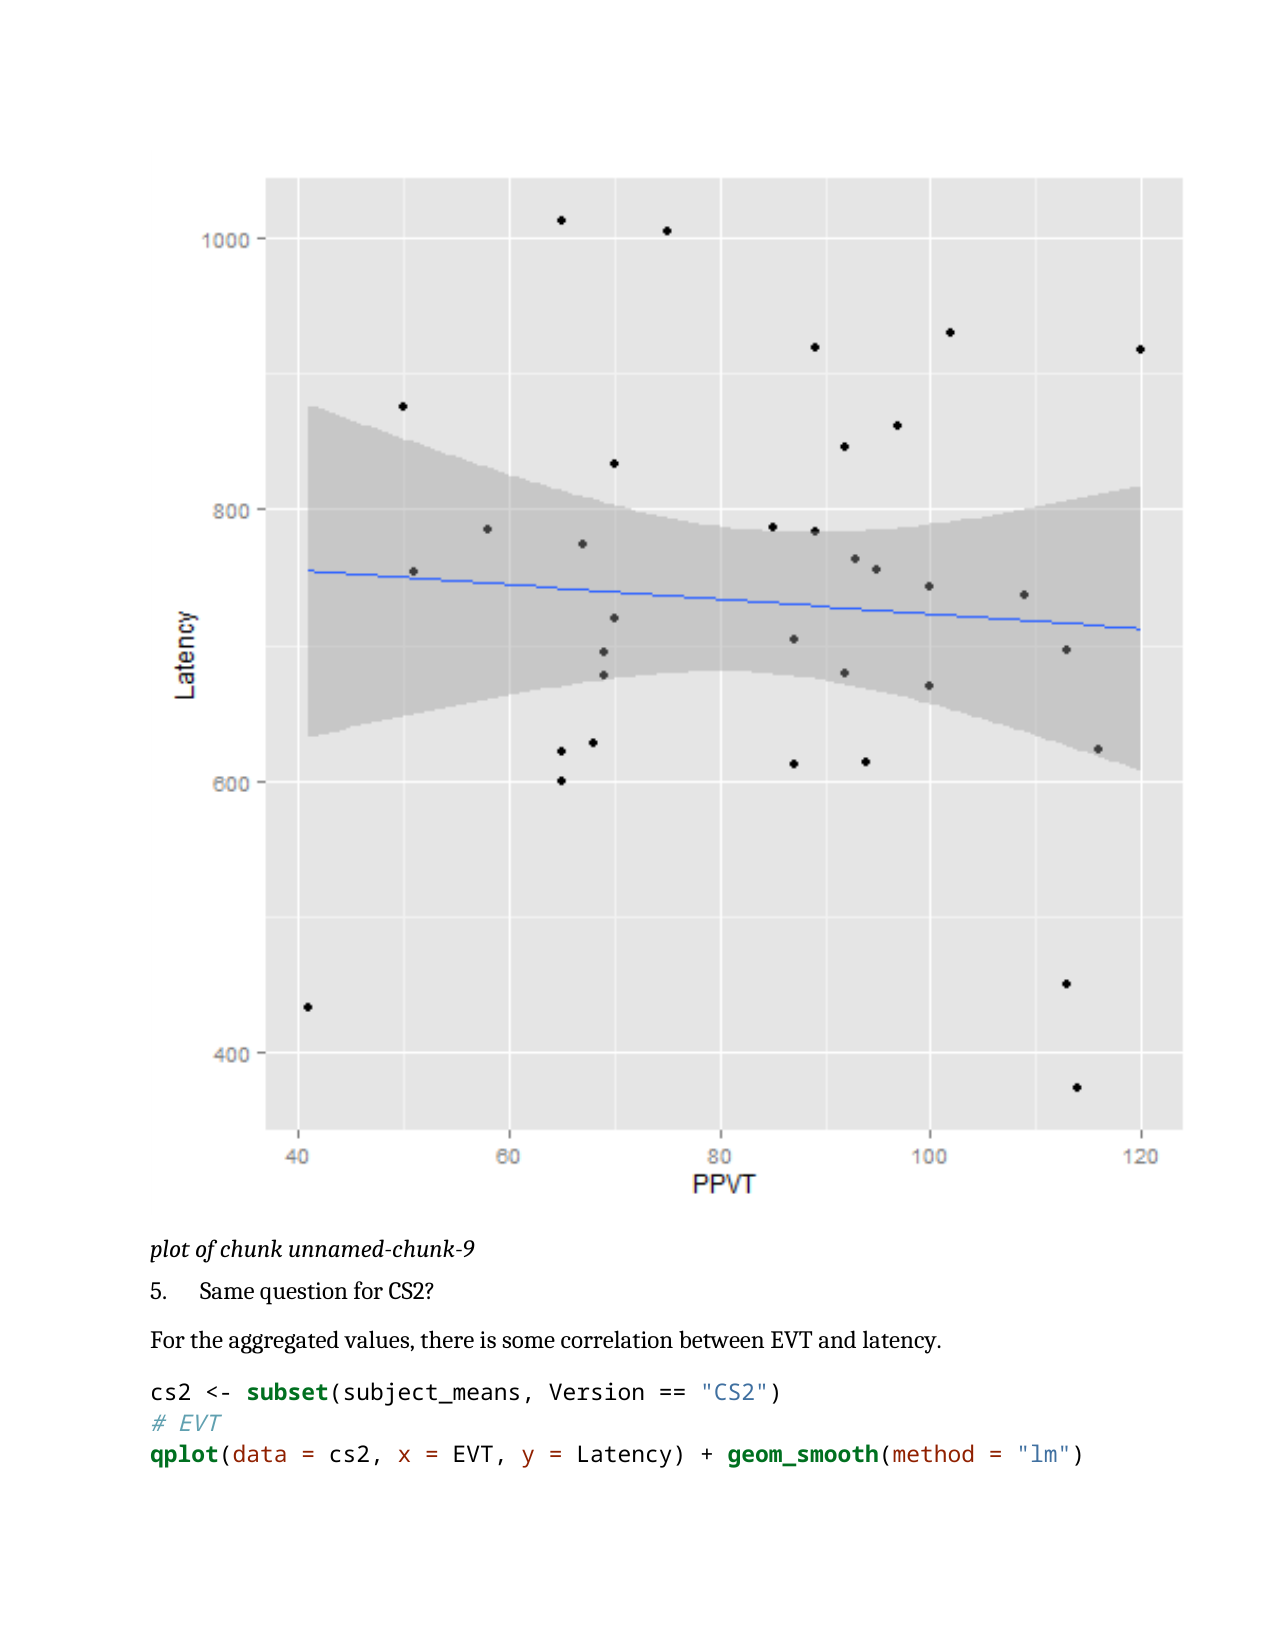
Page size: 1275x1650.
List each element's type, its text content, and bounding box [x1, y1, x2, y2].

text plot of chunk unnamed-chunk-9 [150, 1235, 1125, 1264]
text cs2 <- subset(subject_means, Version == "CS2") # EVT qplot(data = cs2, x = EVT, y = Latency) + geom_smooth(method = "lm") [150, 1376, 1125, 1469]
text For the aggregated values, there is some correlation between EVT and latency. [150, 1326, 1125, 1355]
list Same question for CS2? [150, 1277, 1125, 1305]
picture [150, 150, 1215, 1215]
